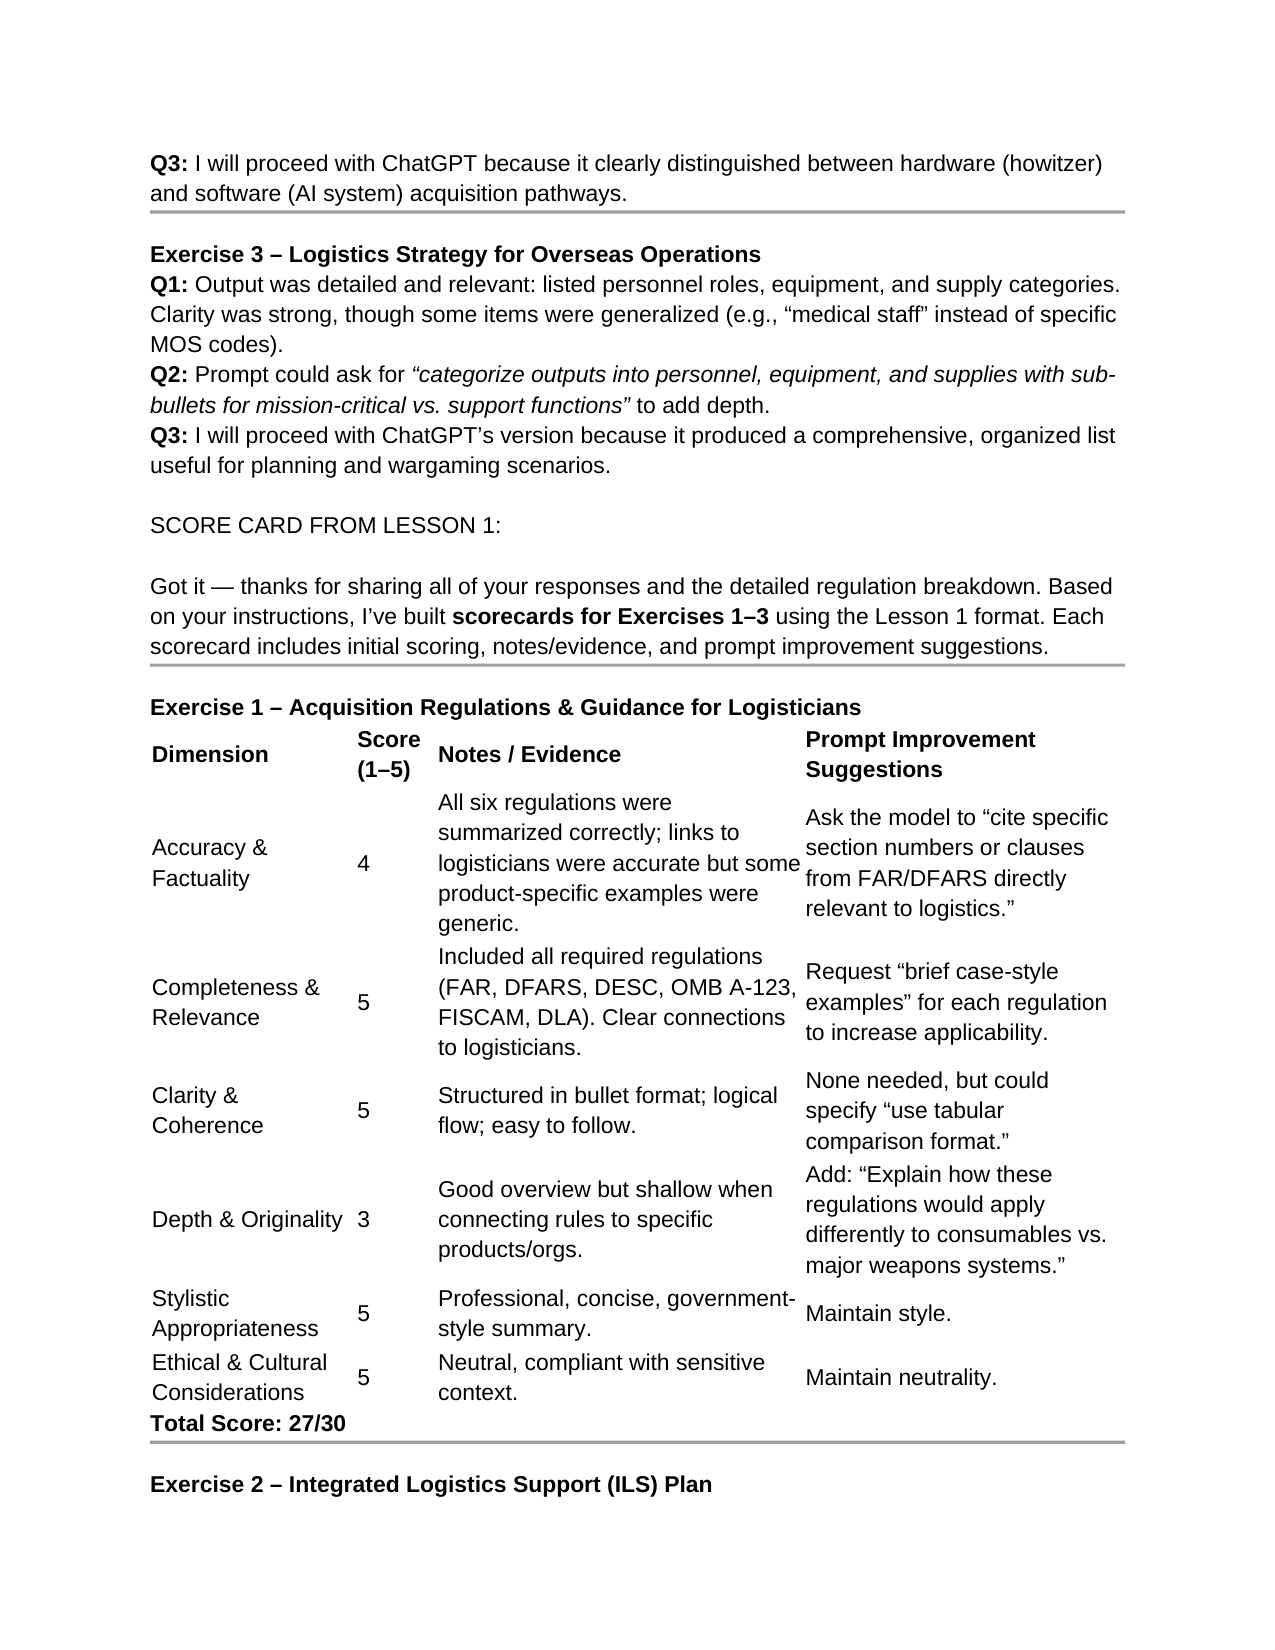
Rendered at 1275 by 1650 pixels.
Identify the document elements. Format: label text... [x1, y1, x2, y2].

text Exercise 2 – Integrated Logistics Support (ILS) Plan [150, 1471, 1125, 1497]
table_cell Stylistic Appropriateness [150, 1283, 356, 1347]
table_cell 5 [356, 1283, 436, 1347]
table_cell Structured in bullet format; logical flow; easy to follow. [436, 1066, 804, 1159]
table_header Dimension [150, 724, 356, 787]
table_cell 5 [356, 1066, 436, 1159]
text Total Score: 27/30 [150, 1410, 1125, 1437]
table_cell Ask the model to “cite specific section numbers or clauses from FAR/DFARS directly relevant to logistics.” [804, 788, 1125, 942]
table_cell Maintain neutrality. [804, 1347, 1125, 1410]
text Exercise 1 – Acquisition Regulations & Guidance for Logisticians [150, 694, 1125, 720]
table_cell Neutral, compliant with sensitive context. [436, 1347, 804, 1410]
table_cell 5 [356, 942, 436, 1066]
table_cell None needed, but could specify “use tabular comparison format.” [804, 1066, 1125, 1159]
table_cell Included all required regulations (FAR, DFARS, DESC, OMB A-123, FISCAM, DLA). Clear connections to logisticians. [436, 942, 804, 1066]
table_header Score (1–5) [356, 724, 436, 787]
table_cell Clarity & Coherence [150, 1066, 356, 1159]
table_cell Good overview but shallow when connecting rules to specific products/orgs. [436, 1159, 804, 1283]
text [150, 150, 1125, 207]
table_header Notes / Evidence [436, 724, 804, 787]
table_cell Request “brief case-style examples” for each regulation to increase applicability. [804, 942, 1125, 1066]
table_header Prompt Improvement Suggestions [804, 724, 1125, 787]
table_cell 3 [356, 1159, 436, 1283]
table_cell 5 [356, 1347, 436, 1410]
text Got it — thanks for sharing all of your responses and the detailed regulation breakdown. Based on your instructions, I’ve built scorecards for Exercises 1–3 using the Lesson 1 format. Each scorecard includes initial scoring, notes/evidence, and prompt improvement suggestions. [150, 573, 1125, 660]
table_cell Add: “Explain how these regulations would apply differently to consumables vs. major weapons systems.” [804, 1159, 1125, 1283]
table_cell Professional, concise, government-style summary. [436, 1283, 804, 1347]
table_cell All six regulations were summarized correctly; links to logisticians were accurate but some product-specific examples were generic. [436, 788, 804, 942]
table_cell 4 [356, 788, 436, 942]
text Q1: Output was detailed and relevant: listed personnel roles, equipment, and supply categories. Clarity was strong, though some items were generalized (e.g., “medical staff” instead of specific MOS codes). Q2: Prompt could ask for “categorize outputs into personnel, equipment, and supplies with sub-bullets for mission-critical vs. support functions” to add depth. Q3: I will proceed with ChatGPT’s version because it produced a comprehensive, organized list useful for planning and wargaming scenarios. [150, 271, 1125, 478]
table_cell Completeness & Relevance [150, 942, 356, 1066]
table_cell Depth & Originality [150, 1159, 356, 1283]
table_cell Accuracy & Factuality [150, 788, 356, 942]
text Exercise 3 – Logistics Strategy for Overseas Operations [150, 241, 1125, 267]
table_cell Maintain style. [804, 1283, 1125, 1347]
text SCORE CARD FROM LESSON 1: [150, 512, 1125, 539]
table_cell Ethical & Cultural Considerations [150, 1347, 356, 1410]
